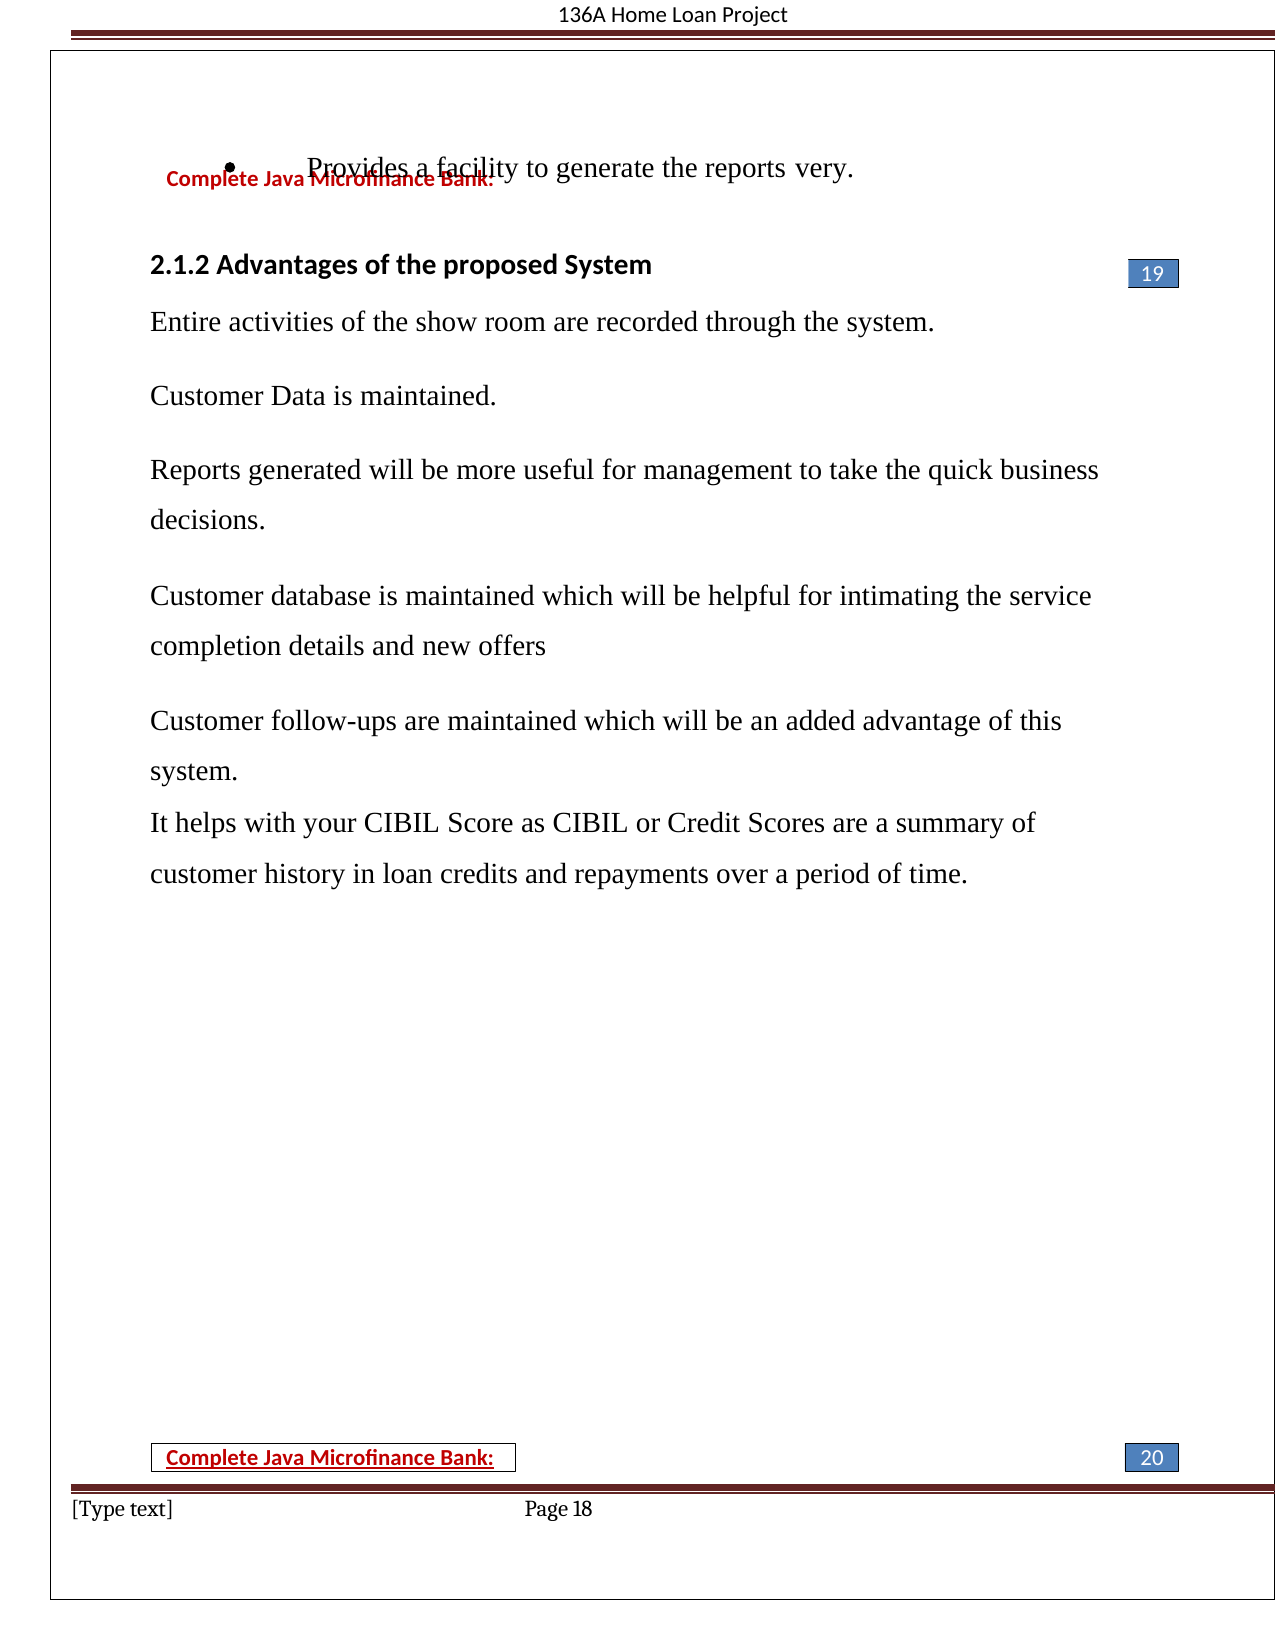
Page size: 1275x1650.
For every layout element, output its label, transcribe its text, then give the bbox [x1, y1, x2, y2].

list Customer database is maintained which will be helpful for intimating the service completion details and new offers [112, 578, 1123, 662]
list Reports generated will be more useful for management to take the quick business decisions. [112, 452, 1123, 536]
list Provides a facility to generate the reports very. [225, 150, 1274, 183]
list Customer Data is maintained. [112, 378, 1274, 411]
list Customer follow-ups are maintained which will be an added advantage of this system. [112, 703, 1124, 787]
list Entire activities of the show room are recorded through the system. [112, 228, 1274, 338]
list It helps with your CIBIL Score as CIBIL or Credit Scores are a summary of customer history in loan credits and repayments over a period of time. [112, 806, 1124, 889]
